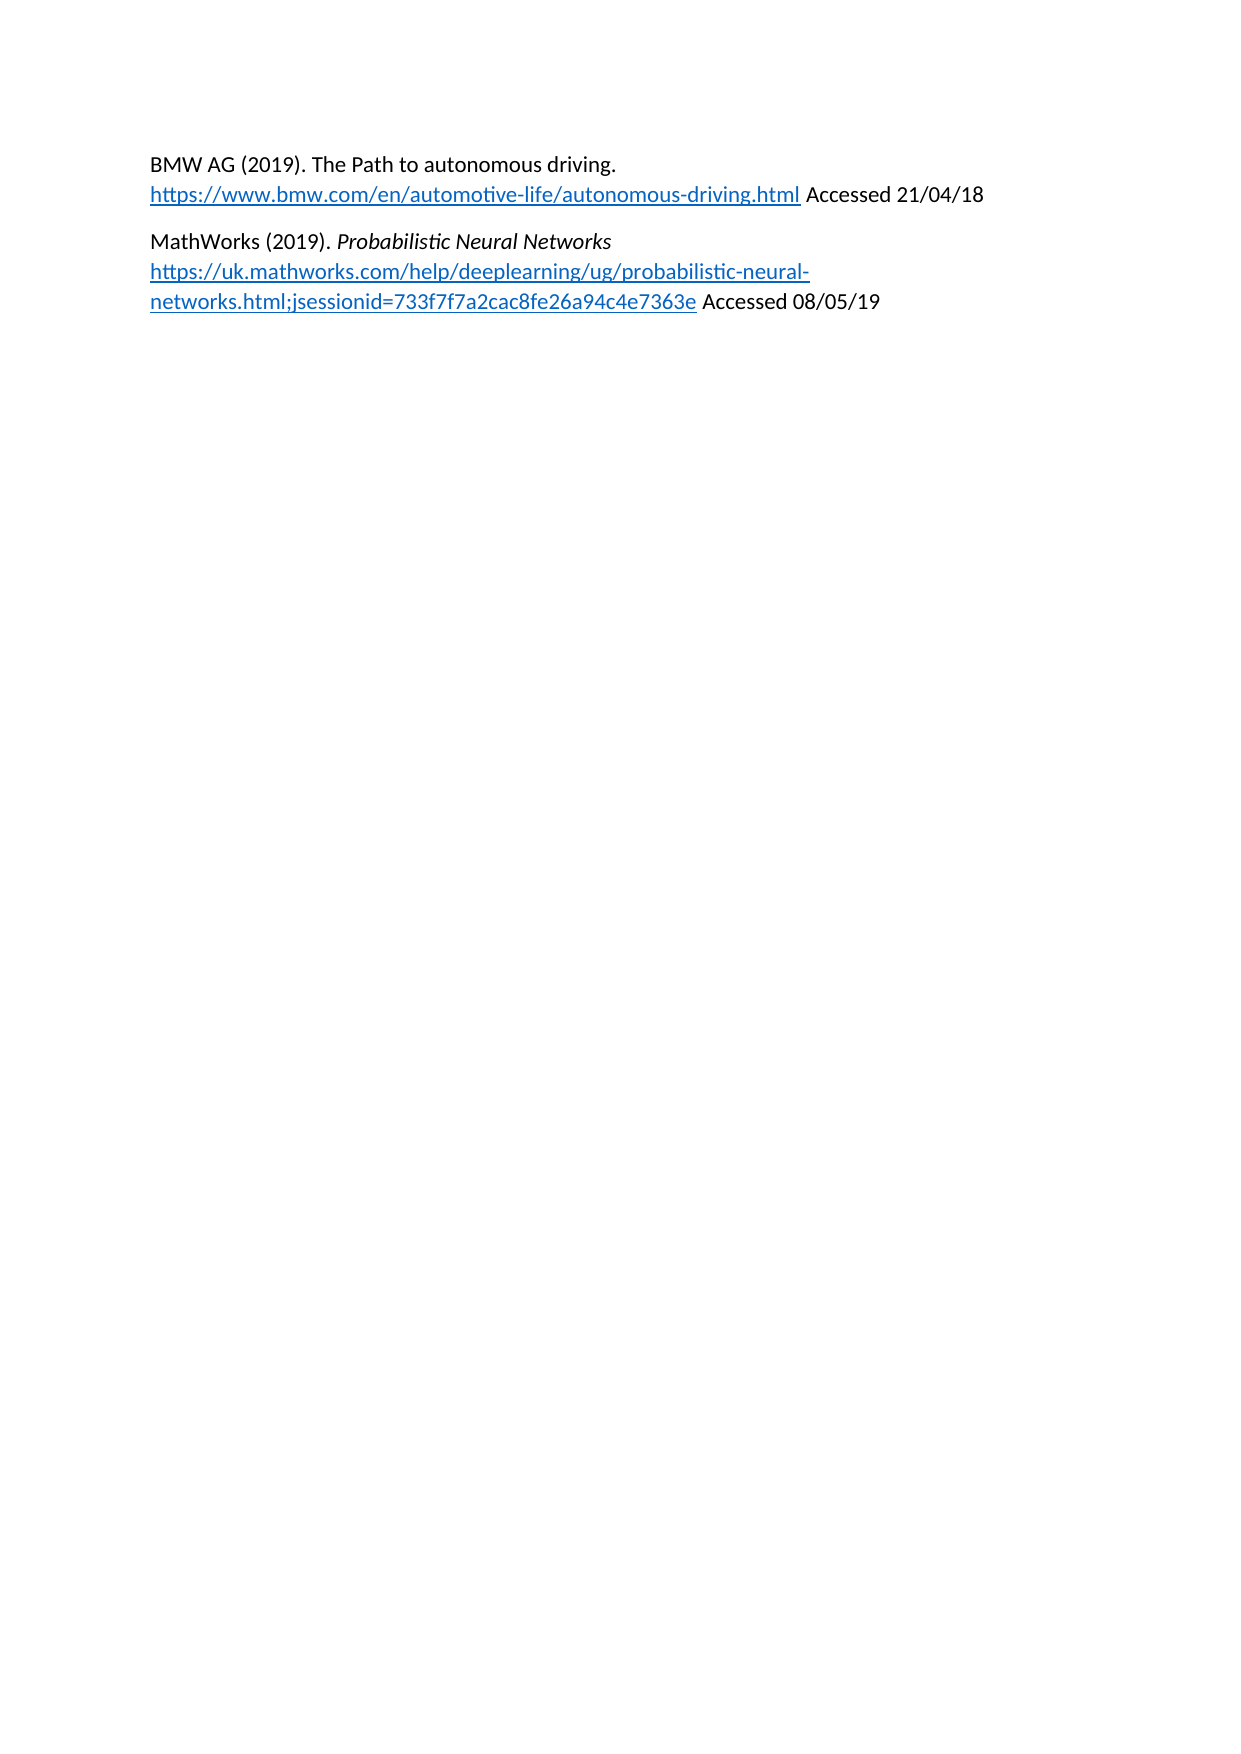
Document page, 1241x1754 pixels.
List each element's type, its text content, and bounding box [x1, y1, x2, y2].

text MathWorks (2019). Probabilistic Neural Networks https://uk.mathworks.com/help/deeplearning/ug/probabilistic-neural-networks.html;jsessionid=733f7f7a2cac8fe26a94c4e7363e Accessed 08/05/19 [150, 227, 1090, 316]
text BMW AG (2019). The Path to autonomous driving. https://www.bmw.com/en/automotive-life/autonomous-driving.html Accessed 21/04/18 [150, 150, 1090, 208]
